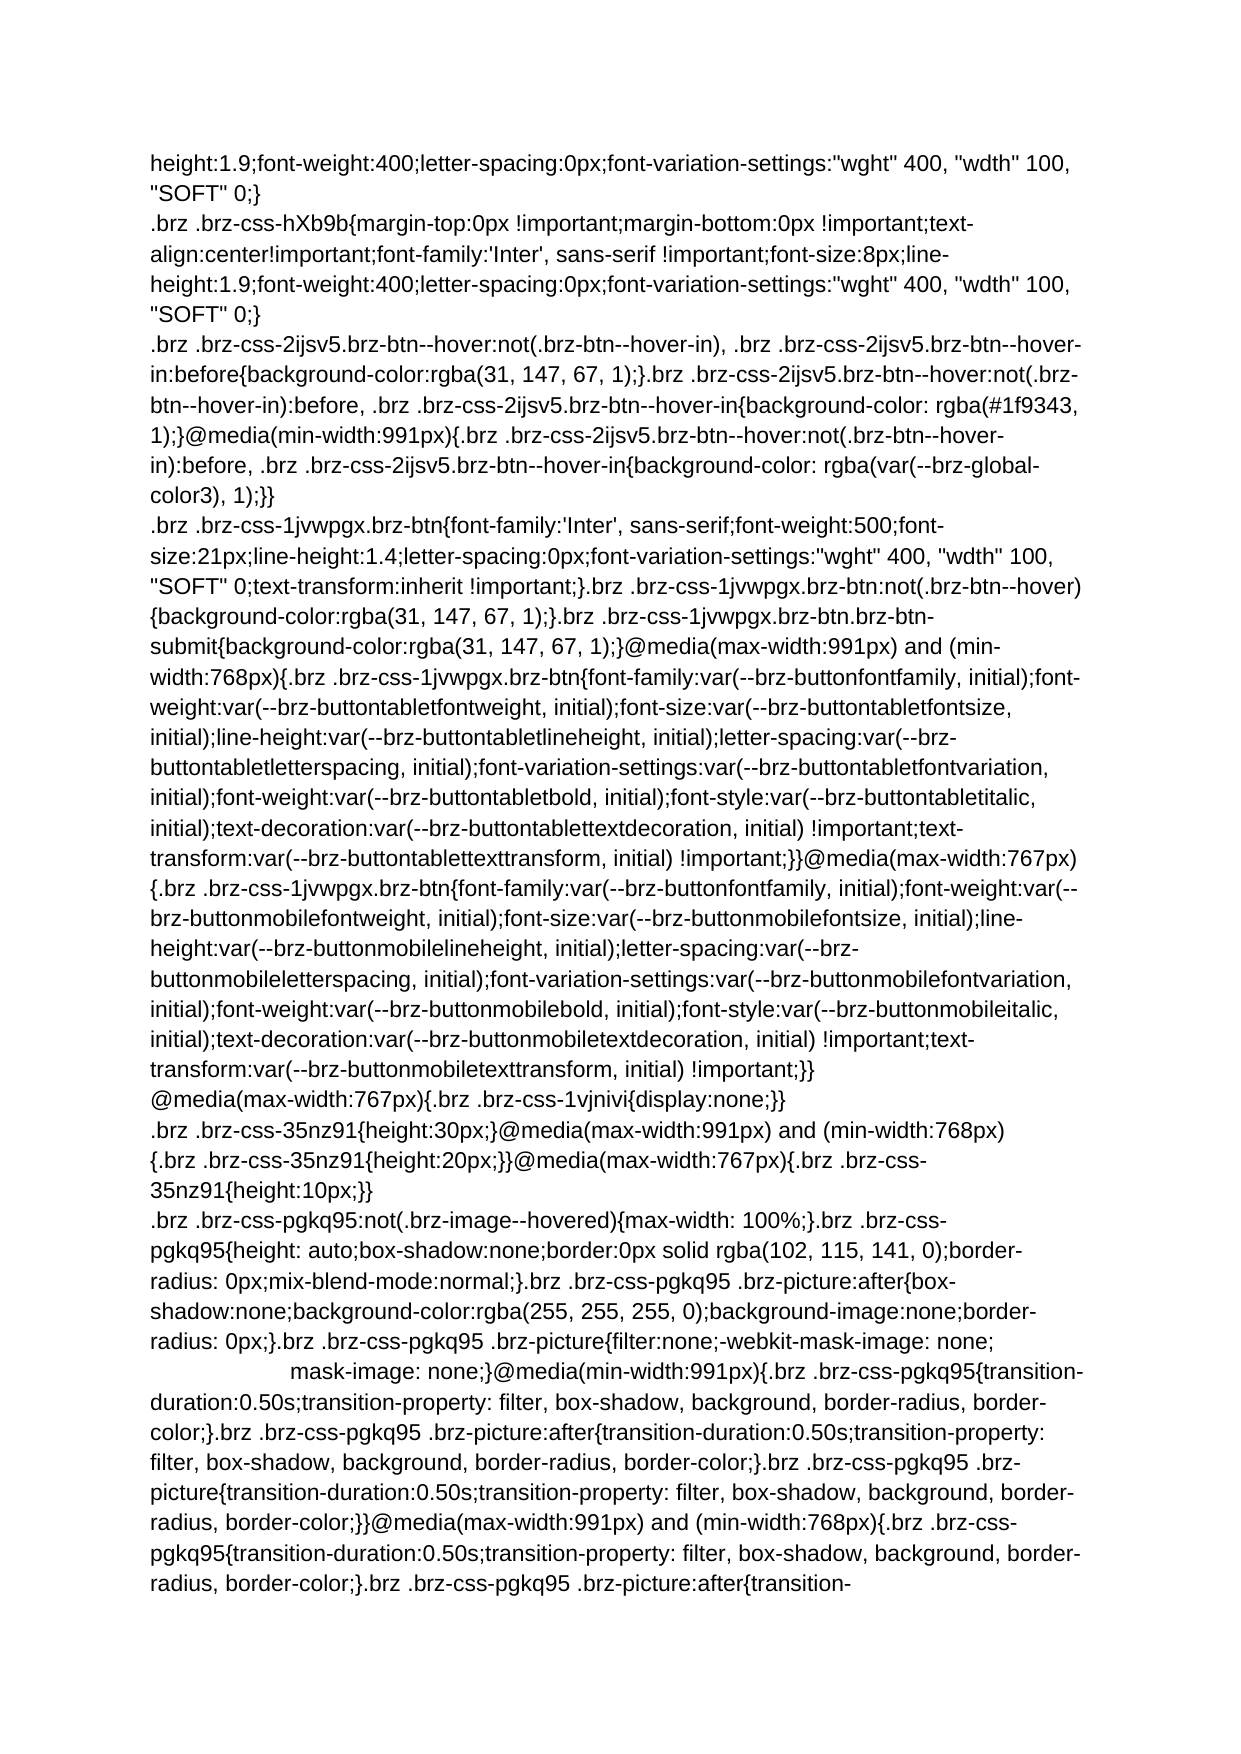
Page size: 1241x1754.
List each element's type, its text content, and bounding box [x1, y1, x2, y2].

text .brz .brz-css-pgkq95:not(.brz-image--hovered){max-width: 100%;}.brz .brz-css-pgkq95{height: auto;box-shadow:none;border:0px solid rgba(102, 115, 141, 0);border-radius: 0px;mix-blend-mode:normal;}.brz .brz-css-pgkq95 .brz-picture:after{box-shadow:none;background-color:rgba(255, 255, 255, 0);background-image:none;border-radius: 0px;}.brz .brz-css-pgkq95 .brz-picture{filter:none;-webkit-mask-image: none; [150, 1207, 1090, 1354]
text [150, 150, 1090, 207]
text .brz .brz-css-2ijsv5.brz-btn--hover:not(.brz-btn--hover-in), .brz .brz-css-2ijsv5.brz-btn--hover-in:before{background-color:rgba(31, 147, 67, 1);}.brz .brz-css-2ijsv5.brz-btn--hover:not(.brz-btn--hover-in):before, .brz .brz-css-2ijsv5.brz-btn--hover-in{background-color: rgba(#1f9343, 1);}@media(min-width:991px){.brz .brz-css-2ijsv5.brz-btn--hover:not(.brz-btn--hover-in):before, .brz .brz-css-2ijsv5.brz-btn--hover-in{background-color: rgba(var(--brz-global-color3), 1);}} [150, 331, 1090, 509]
text .brz .brz-css-hXb9b{margin-top:0px !important;margin-bottom:0px !important;text-align:center!important;font-family:'Inter', sans-serif !important;font-size:8px;line-height:1.9;font-weight:400;letter-spacing:0px;font-variation-settings:"wght" 400, "wdth" 100, "SOFT" 0;} [150, 210, 1090, 327]
text .brz .brz-css-1jvwpgx.brz-btn{font-family:'Inter', sans-serif;font-weight:500;font-size:21px;line-height:1.4;letter-spacing:0px;font-variation-settings:"wght" 400, "wdth" 100, "SOFT" 0;text-transform:inherit !important;}.brz .brz-css-1jvwpgx.brz-btn:not(.brz-btn--hover){background-color:rgba(31, 147, 67, 1);}.brz .brz-css-1jvwpgx.brz-btn.brz-btn-submit{background-color:rgba(31, 147, 67, 1);}@media(max-width:991px) and (min-width:768px){.brz .brz-css-1jvwpgx.brz-btn{font-family:var(--brz-buttonfontfamily, initial);font-weight:var(--brz-buttontabletfontweight, initial);font-size:var(--brz-buttontabletfontsize, initial);line-height:var(--brz-buttontabletlineheight, initial);letter-spacing:var(--brz-buttontabletletterspacing, initial);font-variation-settings:var(--brz-buttontabletfontvariation, initial);font-weight:var(--brz-buttontabletbold, initial);font-style:var(--brz-buttontabletitalic, initial);text-decoration:var(--brz-buttontablettextdecoration, initial) !important;text-transform:var(--brz-buttontablettexttransform, initial) !important;}}@media(max-width:767px){.brz .brz-css-1jvwpgx.brz-btn{font-family:var(--brz-buttonfontfamily, initial);font-weight:var(--brz-buttonmobilefontweight, initial);font-size:var(--brz-buttonmobilefontsize, initial);line-height:var(--brz-buttonmobilelineheight, initial);letter-spacing:var(--brz-buttonmobileletterspacing, initial);font-variation-settings:var(--brz-buttonmobilefontvariation, initial);font-weight:var(--brz-buttonmobilebold, initial);font-style:var(--brz-buttonmobileitalic, initial);text-decoration:var(--brz-buttonmobiletextdecoration, initial) !important;text-transform:var(--brz-buttonmobiletexttransform, initial) !important;}} [150, 512, 1090, 1083]
text @media(max-width:767px){.brz .brz-css-1vjnivi{display:none;}} [150, 1086, 1090, 1113]
text .brz .brz-css-35nz91{height:30px;}@media(max-width:991px) and (min-width:768px){.brz .brz-css-35nz91{height:20px;}}@media(max-width:767px){.brz .brz-css-35nz91{height:10px;}} [150, 1117, 1090, 1203]
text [150, 1358, 1090, 1596]
